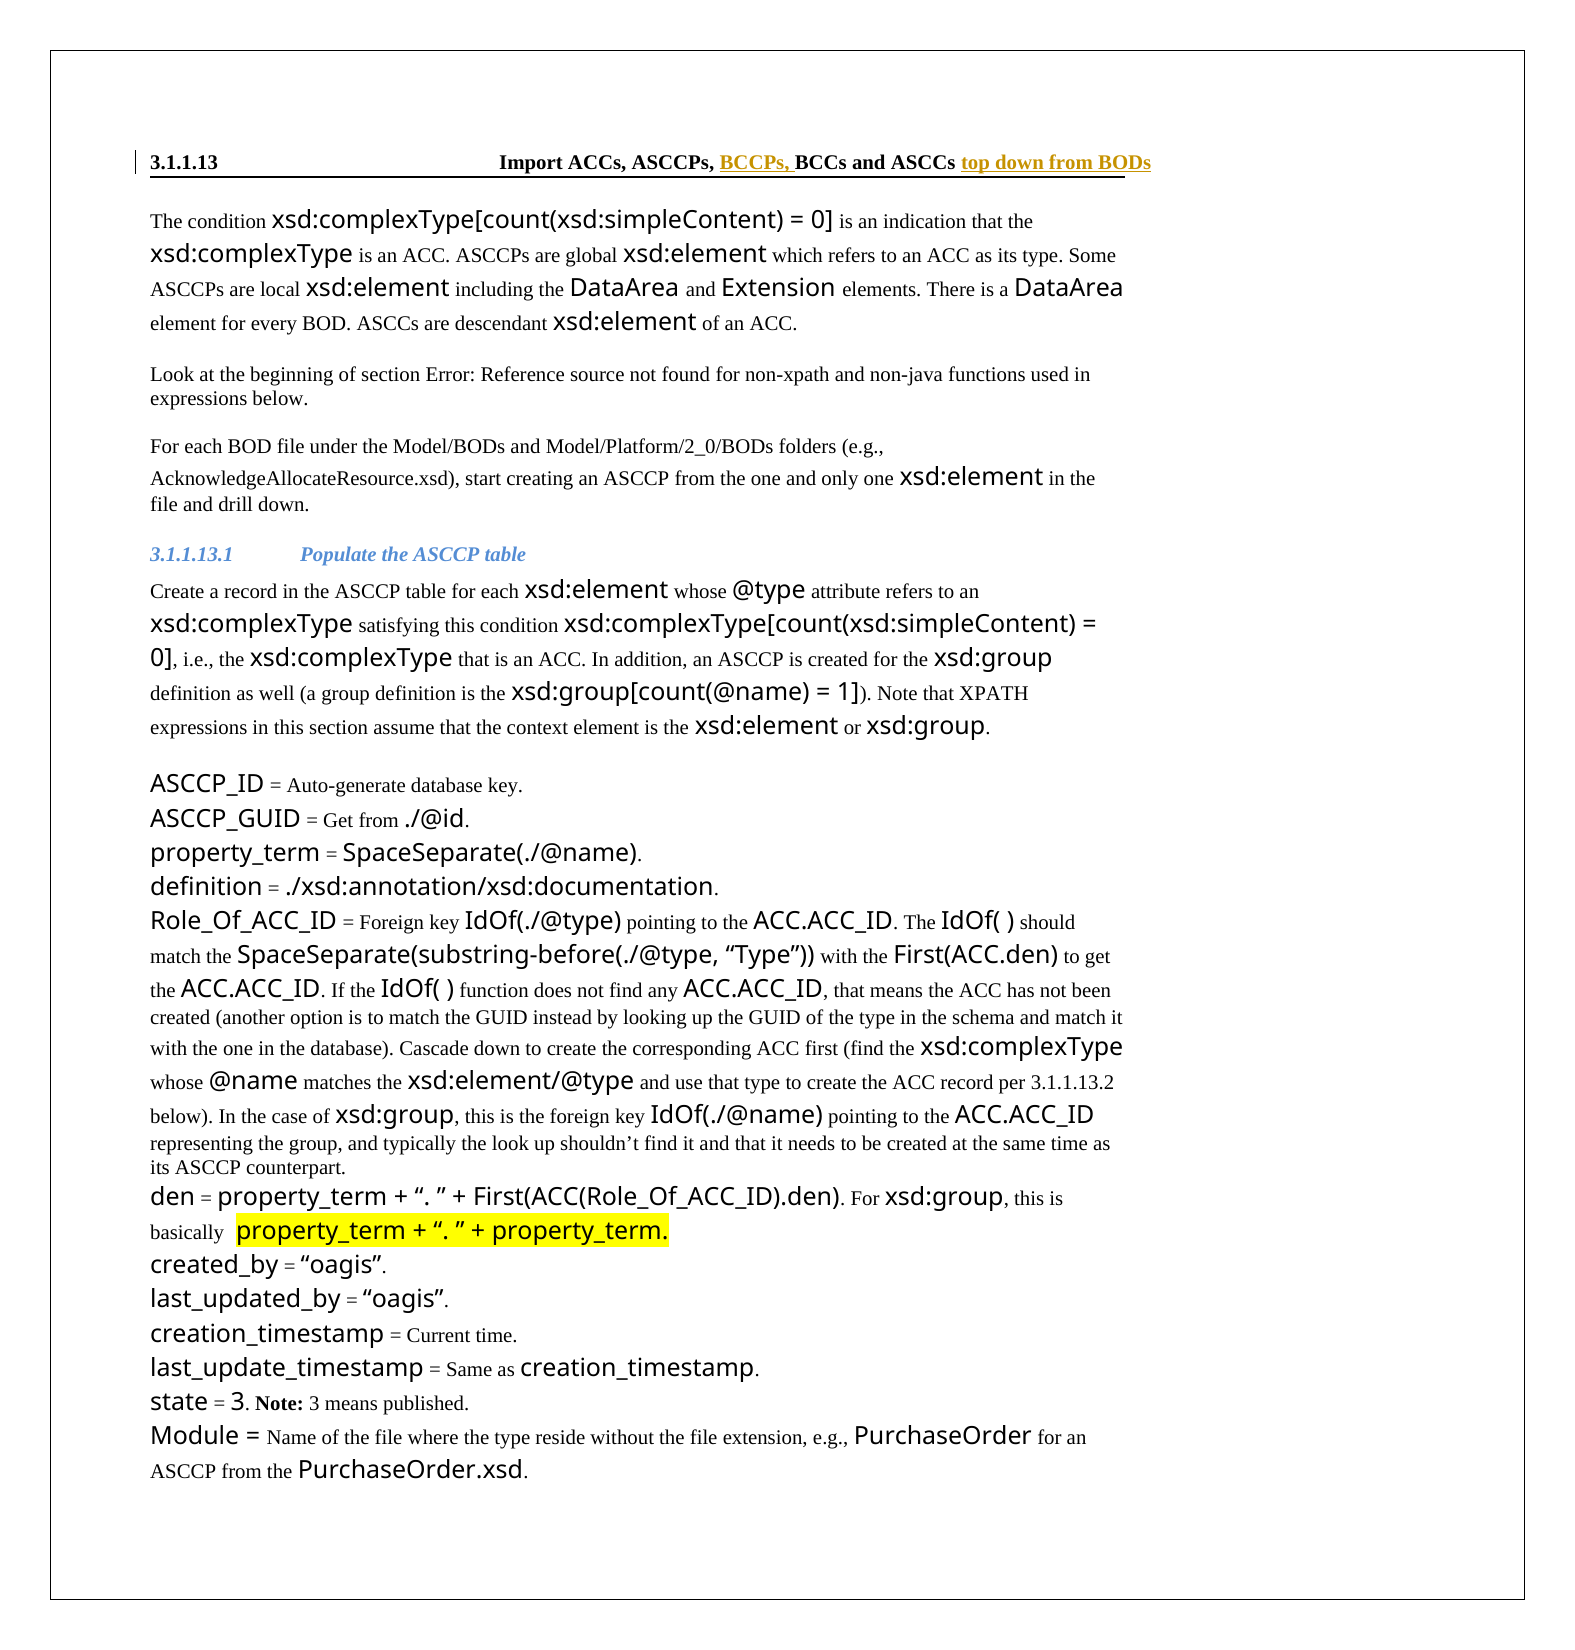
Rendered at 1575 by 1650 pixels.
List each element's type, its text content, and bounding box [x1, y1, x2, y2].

text created_by = “oagis”. [150, 1247, 1125, 1281]
text ASCCP_GUID = Get from ./@id. [150, 800, 1125, 834]
subtitle Populate the ASCCP table [150, 541, 975, 566]
text property_term = SpaceSeparate(./@name). [150, 834, 1125, 868]
text ASCCP_ID = Auto-generate database key. [150, 766, 1125, 800]
text For each BOD file under the Model/BODs and Model/Platform/2_0/BODs folders (e.g., AcknowledgeAllocateResource.xsd), start creating an ASCCP from the one and only one xsd:element in the file and drill down. [150, 434, 1125, 516]
text definition = ./xsd:annotation/xsd:documentation. [150, 868, 1125, 902]
text Module = Name of the file where the type reside without the file extension, e.g., PurchaseOrder for an ASCCP from the PurchaseOrder.xsd. [150, 1417, 1125, 1486]
text last_updated_by = “oagis”. [150, 1281, 1125, 1315]
text Look at the beginning of section 3.1.1.8 for non-xpath and non-java functions used in expressions below. [150, 362, 1125, 410]
text last_update_timestamp = Same as creation_timestamp. [150, 1349, 1125, 1383]
text creation_timestamp = Current time. [150, 1315, 1125, 1349]
text den = property_term + “. ” + First(ACC(Role_Of_ACC_ID).den). For xsd:group, this is basically property_term + “. ” + property_term. [150, 1179, 1125, 1247]
text Create a record in the ASCCP table for each xsd:element whose @type attribute refers to an xsd:complexType satisfying this condition xsd:complexType[count(xsd:simpleContent) = 0], i.e., the xsd:complexType that is an ACC. In addition, an ASCCP is created for the xsd:group definition as well (a group definition is the xsd:group[count(@name) = 1]). Note that XPATH expressions in this section assume that the context element is the xsd:element or xsd:group. [150, 572, 1125, 742]
text Role_Of_ACC_ID = Foreign key IdOf(./@type) pointing to the ACC.ACC_ID. The IdOf( ) should match the SpaceSeparate(substring-before(./@type, “Type”)) with the First(ACC.den) to get the ACC.ACC_ID. If the IdOf( ) function does not find any ACC.ACC_ID, that means the ACC has not been created (another option is to match the GUID instead by looking up the GUID of the type in the schema and match it with the one in the database). Cascade down to create the corresponding ACC first (find the xsd:complexType whose @name matches the xsd:element/@type and use that type to create the ACC record per 3.1.1.11.2 below). In the case of xsd:group, this is the foreign key IdOf(./@name) pointing to the ACC.ACC_ID representing the group, and typically the look up shouldn’t find it and that it needs to be created at the same time as its ASCCP counterpart. [150, 902, 1125, 1179]
subtitle Import ACCs, ASCCPs, BCCs and ASCCs [150, 150, 1125, 176]
text state = 3. Note: 3 means published. [150, 1383, 1125, 1417]
